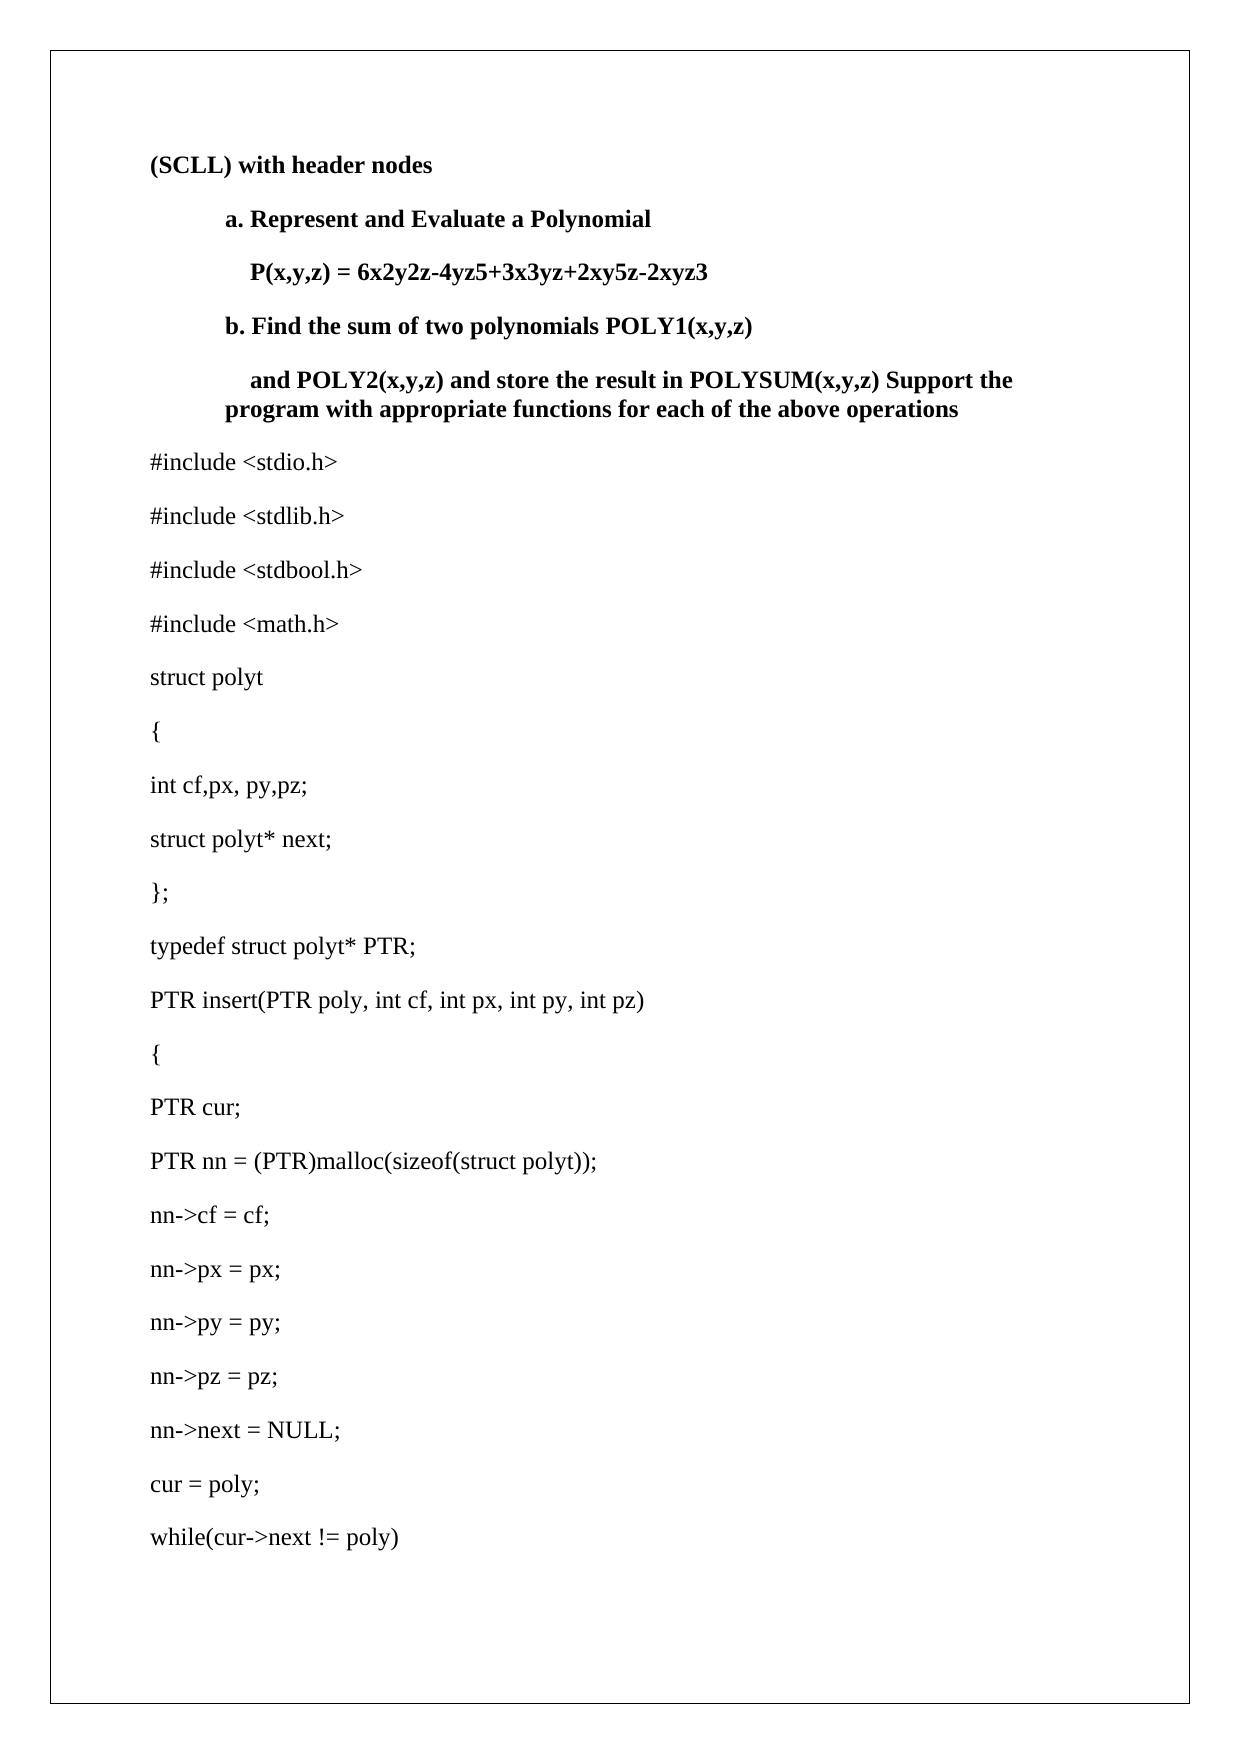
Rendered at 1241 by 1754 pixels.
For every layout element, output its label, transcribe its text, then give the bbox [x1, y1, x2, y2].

text nn->next = NULL; [150, 1415, 1090, 1444]
text struct polyt [150, 662, 1090, 691]
text a. Represent and Evaluate a Polynomial [225, 204, 1090, 232]
text while(cur->next != poly) [150, 1522, 1090, 1551]
text PTR cur; [150, 1092, 1090, 1121]
text { [150, 1039, 1090, 1067]
text typedef struct polyt* PTR; [150, 931, 1090, 960]
text nn->cf = cf; [150, 1200, 1090, 1229]
text b. Find the sum of two polynomials POLY1(x,y,z) [225, 311, 1090, 340]
text int cf,px, py,pz; [150, 770, 1090, 799]
text struct polyt* next; [150, 824, 1090, 852]
text cur = poly; [150, 1469, 1090, 1497]
text PTR insert(PTR poly, int cf, int px, int py, int pz) [150, 985, 1090, 1014]
text P(x,y,z) = 6x2y2z-4yz5+3x3yz+2xy5z-2xyz3 [225, 257, 1090, 286]
text { [150, 716, 1090, 745]
text nn->pz = pz; [150, 1361, 1090, 1390]
text nn->px = px; [150, 1254, 1090, 1282]
text #include <stdlib.h> [150, 501, 1090, 530]
text PTR nn = (PTR)malloc(sizeof(struct polyt)); [150, 1146, 1090, 1175]
text #include <stdbool.h> [150, 555, 1090, 584]
text #include <math.h> [150, 609, 1090, 637]
text #include <stdio.h> [150, 447, 1090, 476]
text and POLY2(x,y,z) and store the result in POLYSUM(x,y,z) Support the program with appropriate functions for each of the above operations [225, 365, 1090, 422]
text (SCLL) with header nodes [150, 150, 1090, 179]
text nn->py = py; [150, 1307, 1090, 1336]
text }; [150, 877, 1090, 906]
